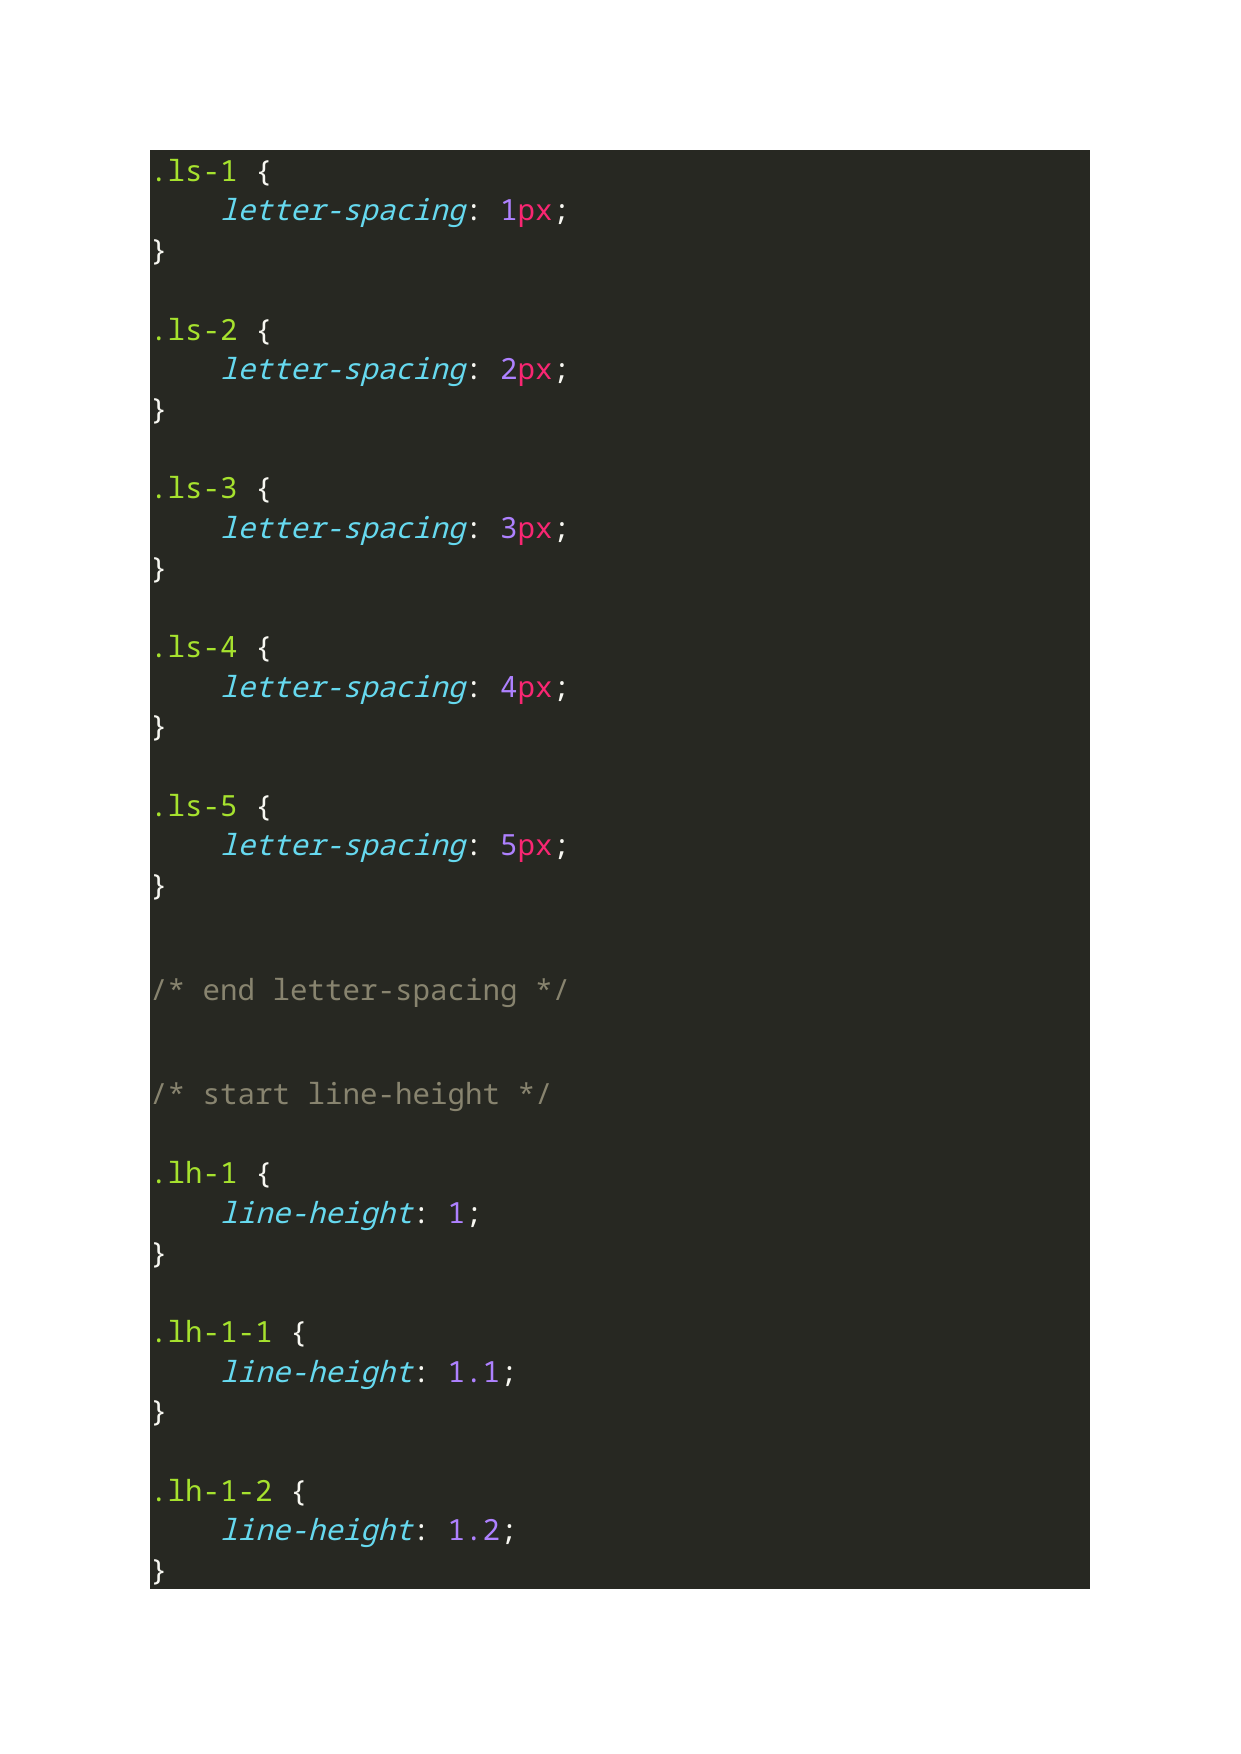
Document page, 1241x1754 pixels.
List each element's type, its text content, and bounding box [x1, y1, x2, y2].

text .lh-1-2 { [150, 1470, 1090, 1510]
text /* end letter-spacing */ [150, 969, 1090, 1008]
text .ls-4 { [150, 626, 1090, 666]
text } [150, 1391, 1090, 1430]
text } [150, 229, 1090, 269]
text .lh-1 { [150, 1152, 1090, 1192]
text /* start line-height */ [150, 1073, 1090, 1113]
text .lh-1-1 { [150, 1311, 1090, 1351]
text .ls-3 { [150, 467, 1090, 507]
text } [150, 706, 1090, 745]
text .ls-1 { [150, 150, 1090, 190]
text .ls-2 { [150, 309, 1090, 348]
text line-height: 1; [150, 1192, 1090, 1232]
text } [150, 547, 1090, 587]
text letter-spacing: 4px; [150, 666, 1090, 706]
text } [150, 388, 1090, 428]
text letter-spacing: 5px; [150, 825, 1090, 864]
text } [150, 1232, 1090, 1272]
text letter-spacing: 1px; [150, 190, 1090, 229]
text } [150, 864, 1090, 904]
text .ls-5 { [150, 785, 1090, 825]
text letter-spacing: 3px; [150, 507, 1090, 547]
text line-height: 1.1; [150, 1351, 1090, 1391]
text letter-spacing: 2px; [150, 348, 1090, 388]
text line-height: 1.2; [150, 1510, 1090, 1549]
text } [150, 1549, 1090, 1589]
